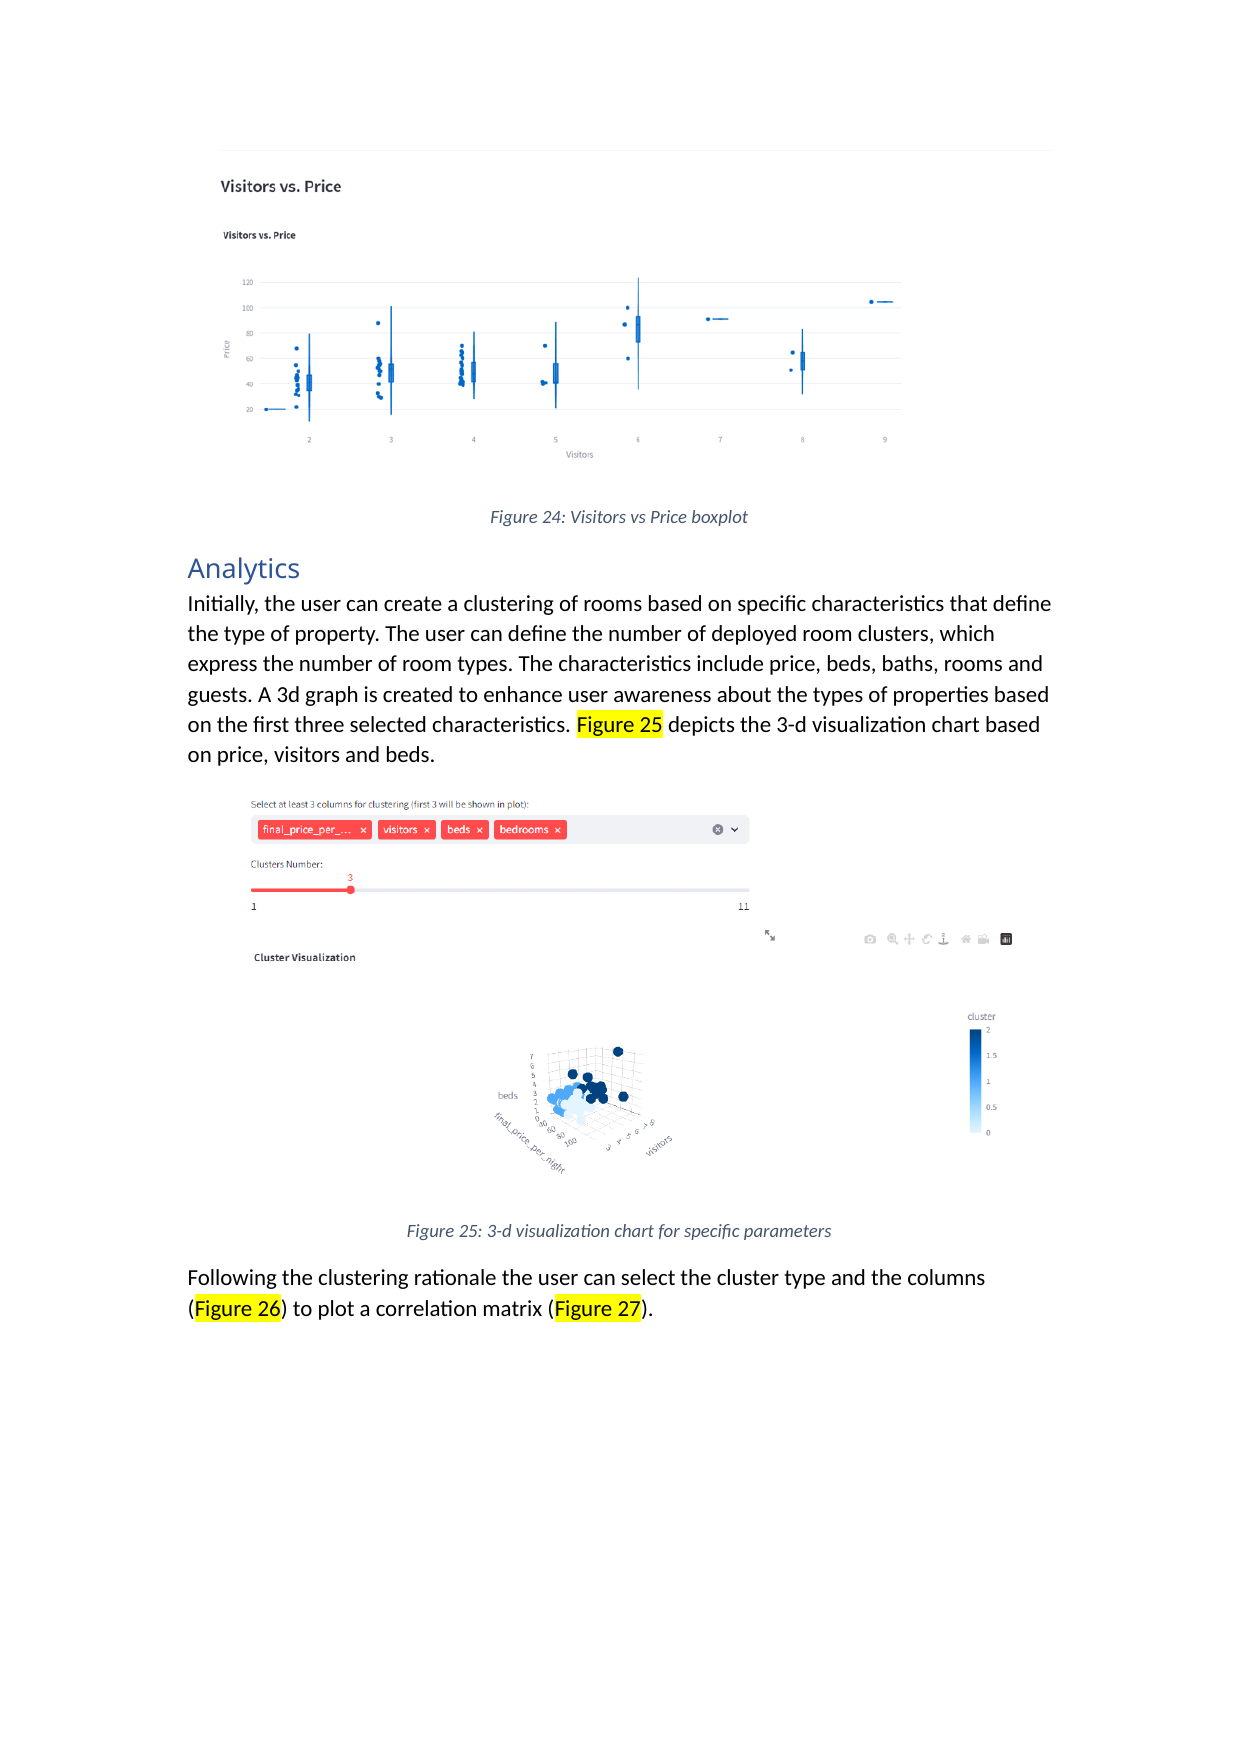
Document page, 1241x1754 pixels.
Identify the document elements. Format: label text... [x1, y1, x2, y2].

text Figure 25: 3-d visualization chart for specific parameters [187, 1220, 1053, 1243]
text Following the clustering rationale the user can select the cluster type and the columns (Figure 26) to plot a correlation matrix (Figure 27). [187, 1263, 1053, 1322]
text Initially, the user can create a clustering of rooms based on specific characteristics that define the type of property. The user can define the number of deployed room clusters, which express the number of room types. The characteristics include price, beds, baths, rooms and guests. A 3d graph is created to enhance user awareness about the types of properties based on the first three selected characteristics. Figure 25 depicts the 3-d visualization chart based on price, visitors and beds. [187, 589, 1053, 768]
picture [187, 787, 1053, 1201]
subtitle Analytics [187, 549, 1053, 586]
text Figure 24: Visitors vs Price boxplot [187, 506, 1053, 528]
picture [187, 150, 1053, 487]
